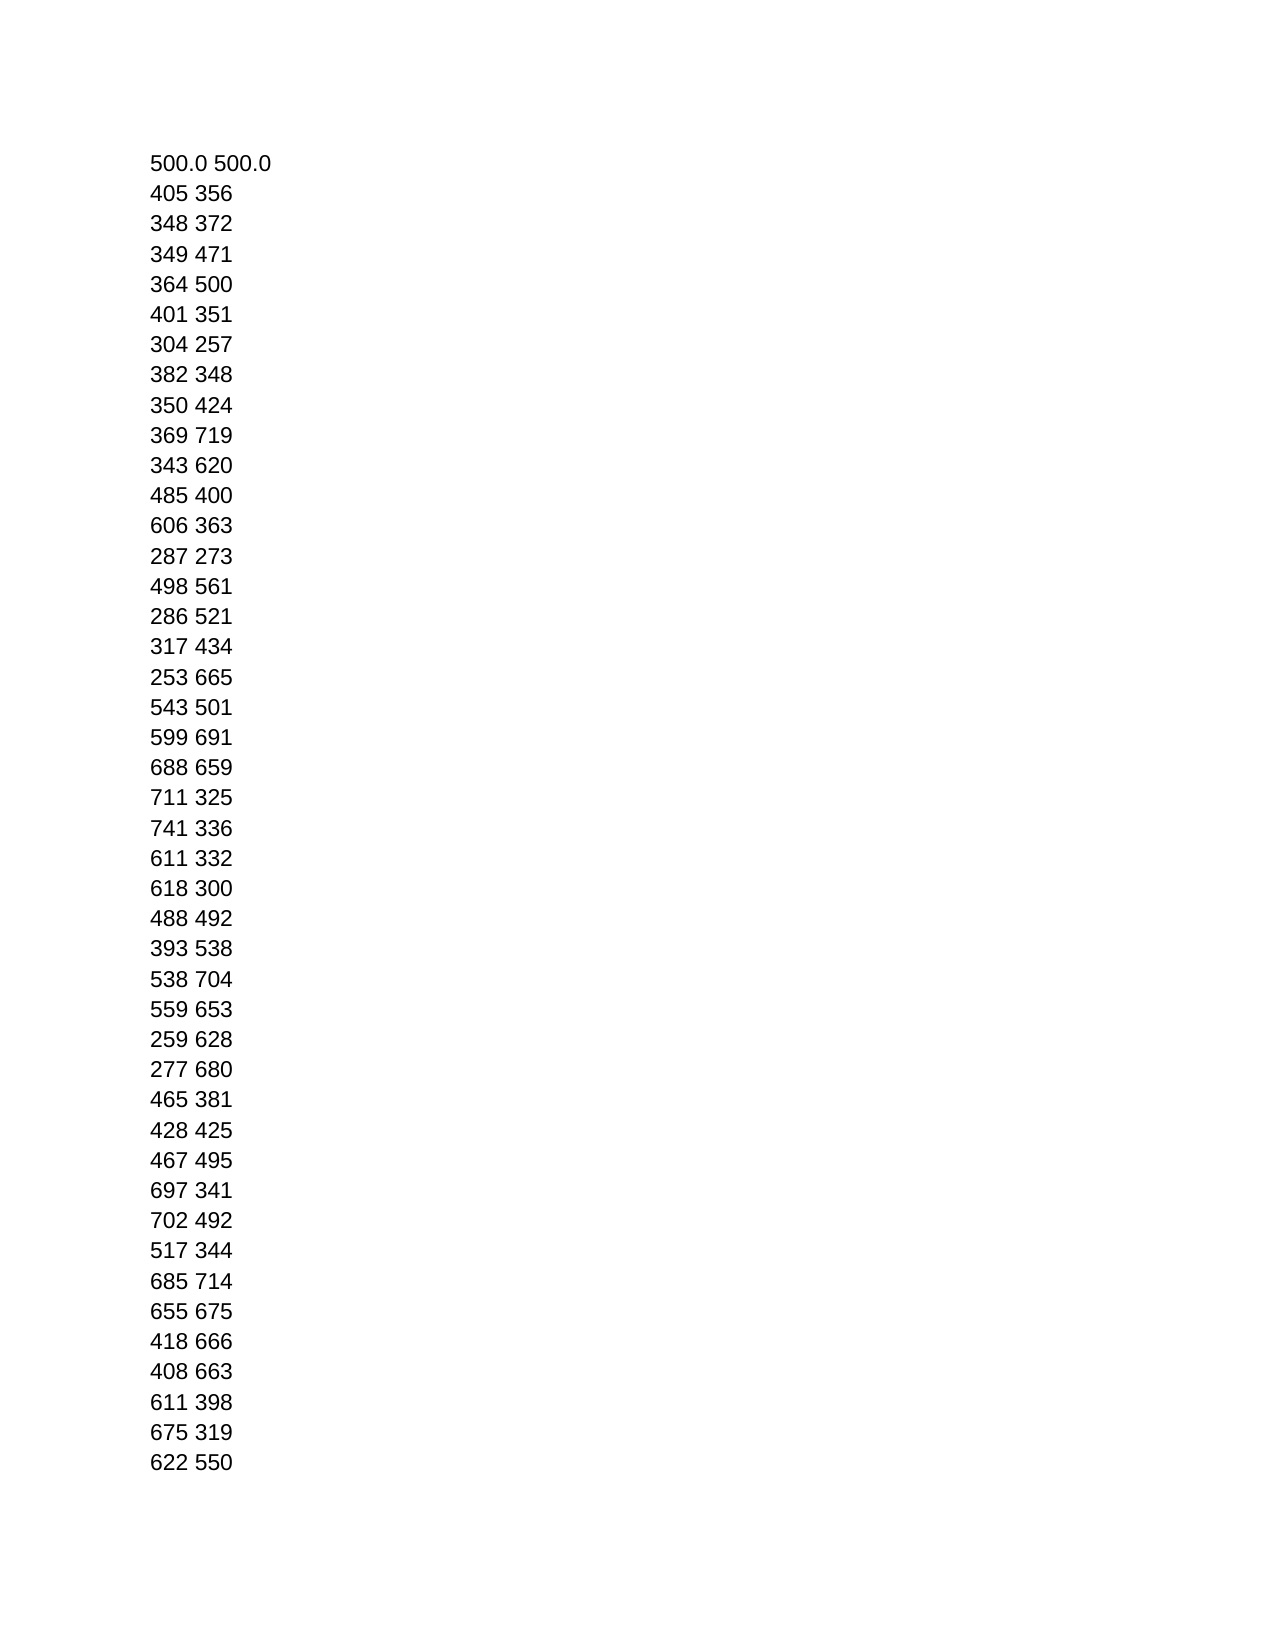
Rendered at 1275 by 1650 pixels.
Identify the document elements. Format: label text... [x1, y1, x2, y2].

text 418 666 [150, 1328, 1125, 1354]
text 382 348 [150, 361, 1125, 388]
text 688 659 [150, 754, 1125, 781]
text 697 341 [150, 1177, 1125, 1203]
text 702 492 [150, 1207, 1125, 1234]
text 611 398 [150, 1388, 1125, 1415]
text 488 492 [150, 905, 1125, 932]
text 618 300 [150, 875, 1125, 901]
text 498 561 [150, 573, 1125, 599]
text 543 501 [150, 694, 1125, 720]
text 559 653 [150, 996, 1125, 1022]
text 348 372 [150, 210, 1125, 237]
text 517 344 [150, 1237, 1125, 1264]
text 317 434 [150, 633, 1125, 660]
text 606 363 [150, 512, 1125, 539]
text 259 628 [150, 1026, 1125, 1052]
text 253 665 [150, 663, 1125, 690]
text 538 704 [150, 966, 1125, 992]
text 287 273 [150, 543, 1125, 569]
text 393 538 [150, 935, 1125, 962]
text 408 663 [150, 1358, 1125, 1385]
text 711 325 [150, 784, 1125, 811]
text 741 336 [150, 814, 1125, 841]
text 401 351 [150, 301, 1125, 327]
text 467 495 [150, 1147, 1125, 1173]
text 349 471 [150, 241, 1125, 267]
text 369 719 [150, 422, 1125, 448]
text 685 714 [150, 1268, 1125, 1294]
text 485 400 [150, 482, 1125, 509]
text 500.0 500.0 [150, 150, 1125, 176]
text 364 500 [150, 271, 1125, 297]
text 405 356 [150, 180, 1125, 207]
text 622 550 [150, 1449, 1125, 1475]
text 599 691 [150, 724, 1125, 750]
text 655 675 [150, 1298, 1125, 1324]
text 428 425 [150, 1117, 1125, 1143]
text 343 620 [150, 452, 1125, 478]
text 277 680 [150, 1056, 1125, 1083]
text 350 424 [150, 392, 1125, 418]
text 286 521 [150, 603, 1125, 629]
text 675 319 [150, 1419, 1125, 1445]
text 465 381 [150, 1086, 1125, 1113]
text 304 257 [150, 331, 1125, 358]
text 611 332 [150, 845, 1125, 871]
